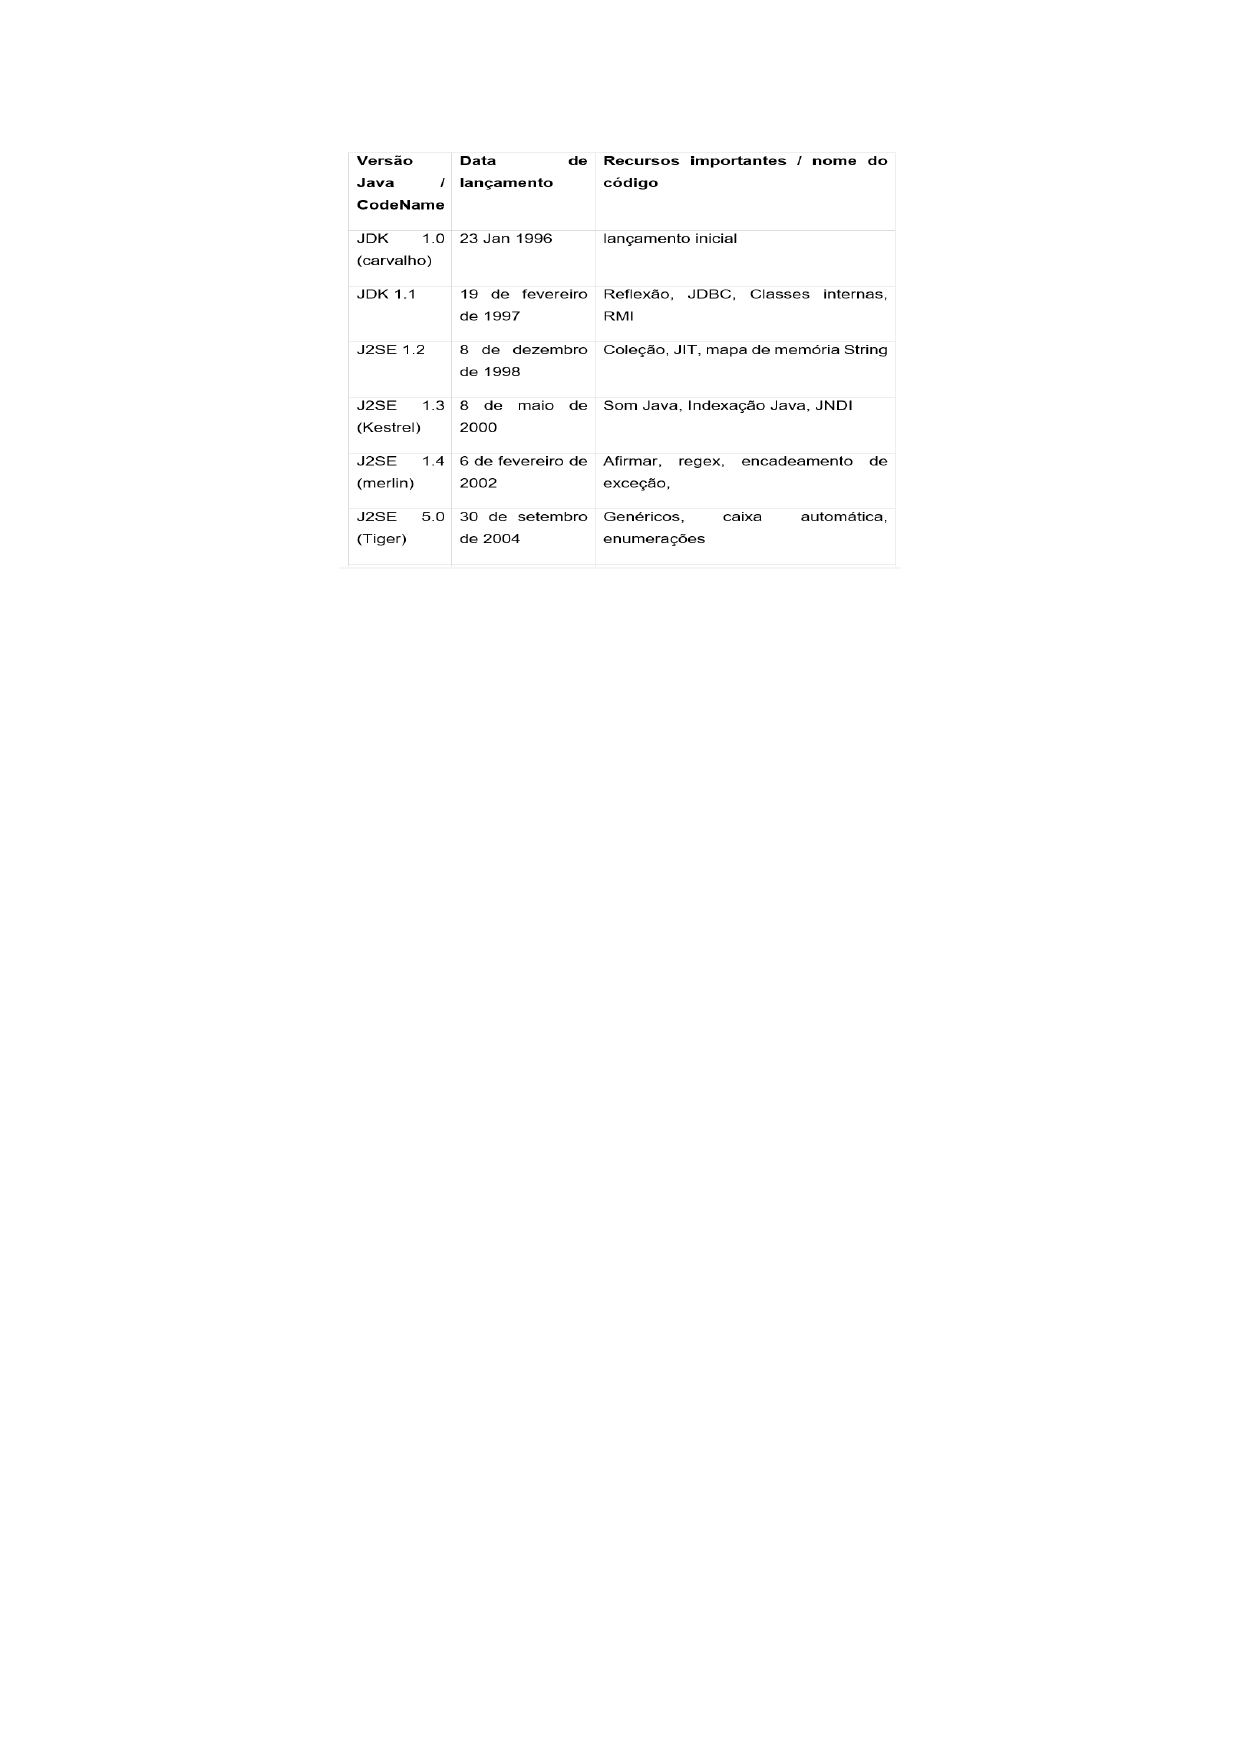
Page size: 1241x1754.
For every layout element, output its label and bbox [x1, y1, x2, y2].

picture [338, 147, 902, 569]
